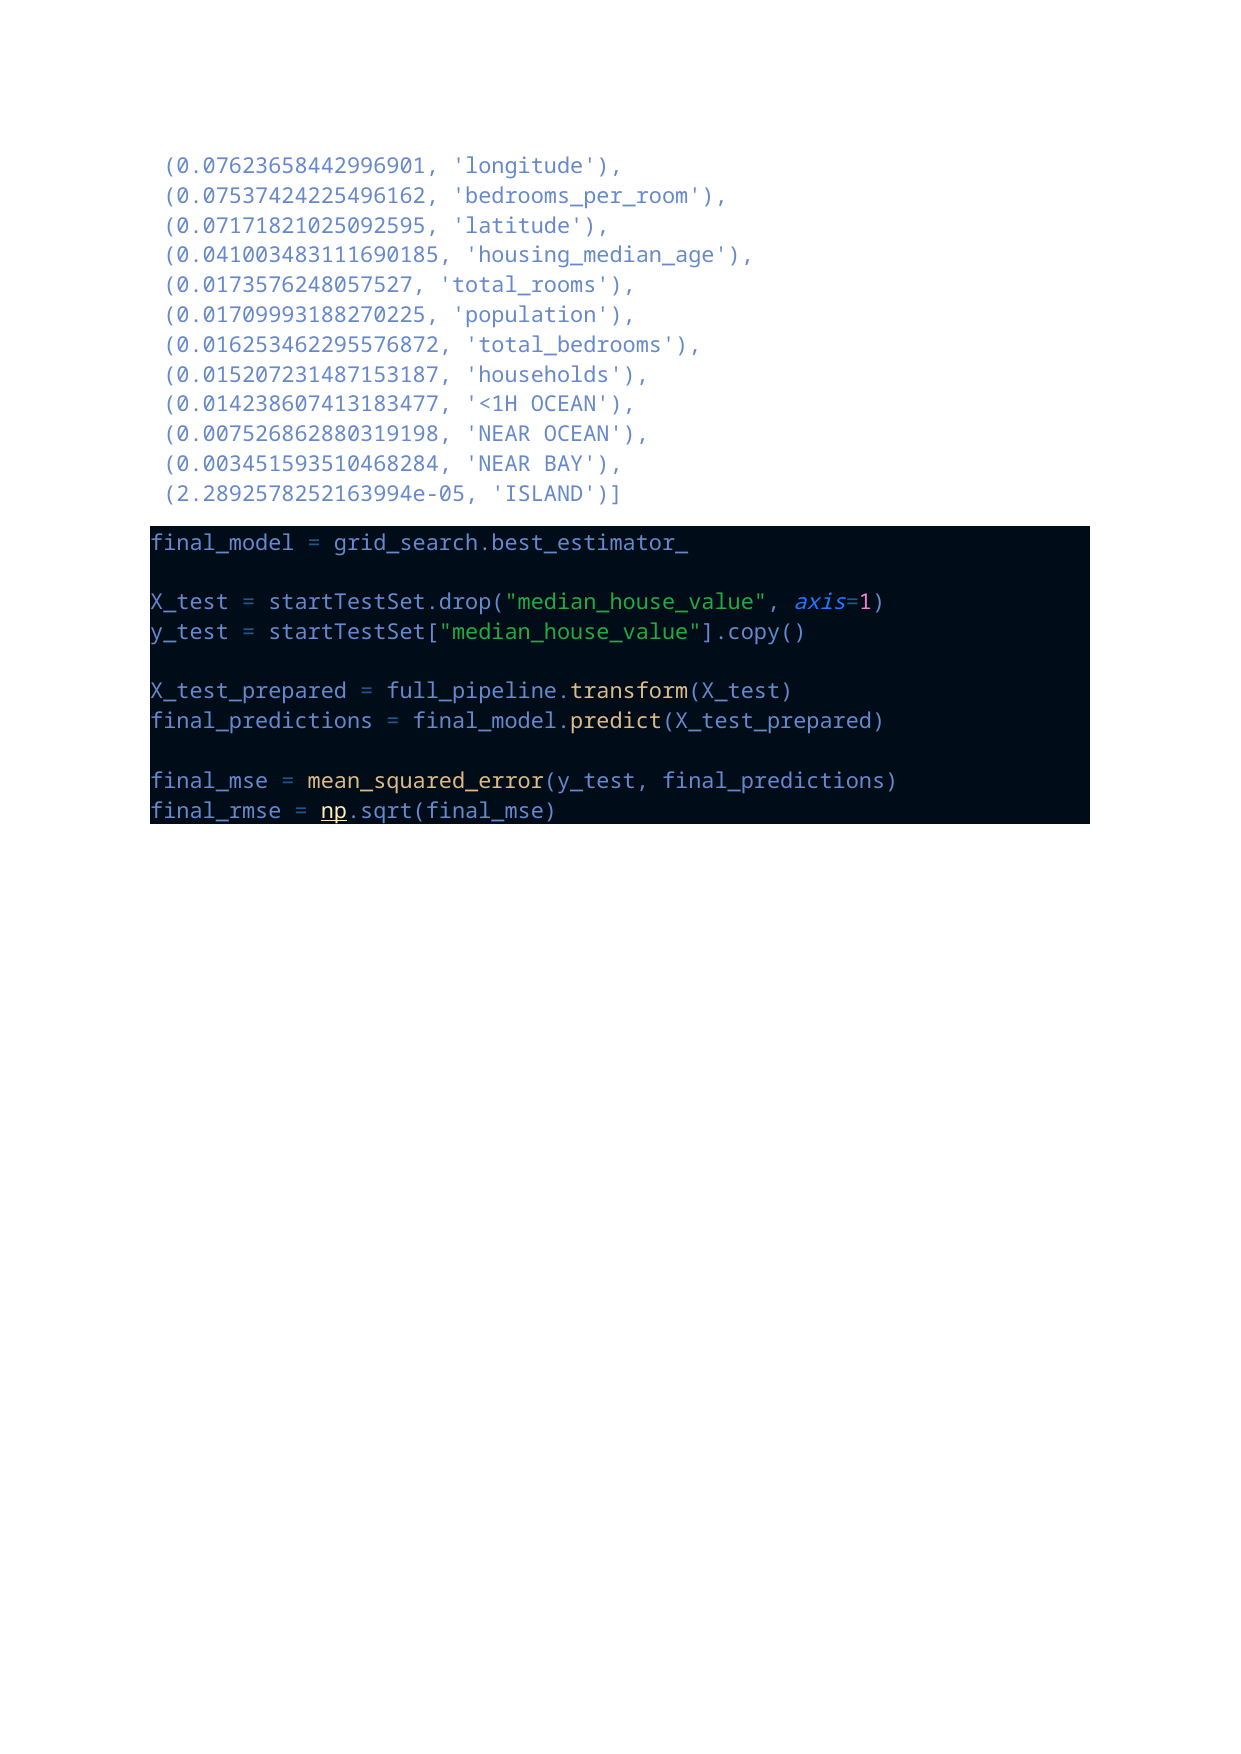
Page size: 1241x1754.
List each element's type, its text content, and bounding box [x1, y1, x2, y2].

text (0.041003483111690185, 'housing_median_age'), [150, 239, 1090, 269]
text X_test_prepared = full_pipeline.transform(X_test) [150, 675, 1090, 705]
text final_mse = mean_squared_error(y_test, final_predictions) [150, 765, 1090, 794]
text final_model = grid_search.best_estimator_ [150, 526, 1090, 556]
text (0.015207231487153187, 'households'), [150, 358, 1090, 388]
text (0.07537424225496162, 'bedrooms_per_room'), [150, 180, 1090, 209]
text (0.07171821025092595, 'latitude'), [150, 209, 1090, 239]
text (0.007526862880319198, 'NEAR OCEAN'), [150, 418, 1090, 448]
text X_test = startTestSet.drop("median_house_value", axis=1) [150, 586, 1090, 616]
text y_test = startTestSet["median_house_value"].copy() [150, 616, 1090, 646]
text (0.003451593510468284, 'NEAR BAY'), [150, 448, 1090, 478]
text final_predictions = final_model.predict(X_test_prepared) [150, 705, 1090, 735]
text (0.016253462295576872, 'total_bedrooms'), [150, 329, 1090, 358]
text final_rmse = np.sqrt(final_mse) [150, 794, 1090, 824]
text (0.0173576248057527, 'total_rooms'), [150, 269, 1090, 299]
text (0.01709993188270225, 'population'), [150, 299, 1090, 329]
text (0.07623658442996901, 'longitude'), [150, 150, 1090, 180]
text (0.014238607413183477, '<1H OCEAN'), [150, 388, 1090, 418]
text (2.2892578252163994e-05, 'ISLAND')] [150, 478, 1090, 507]
